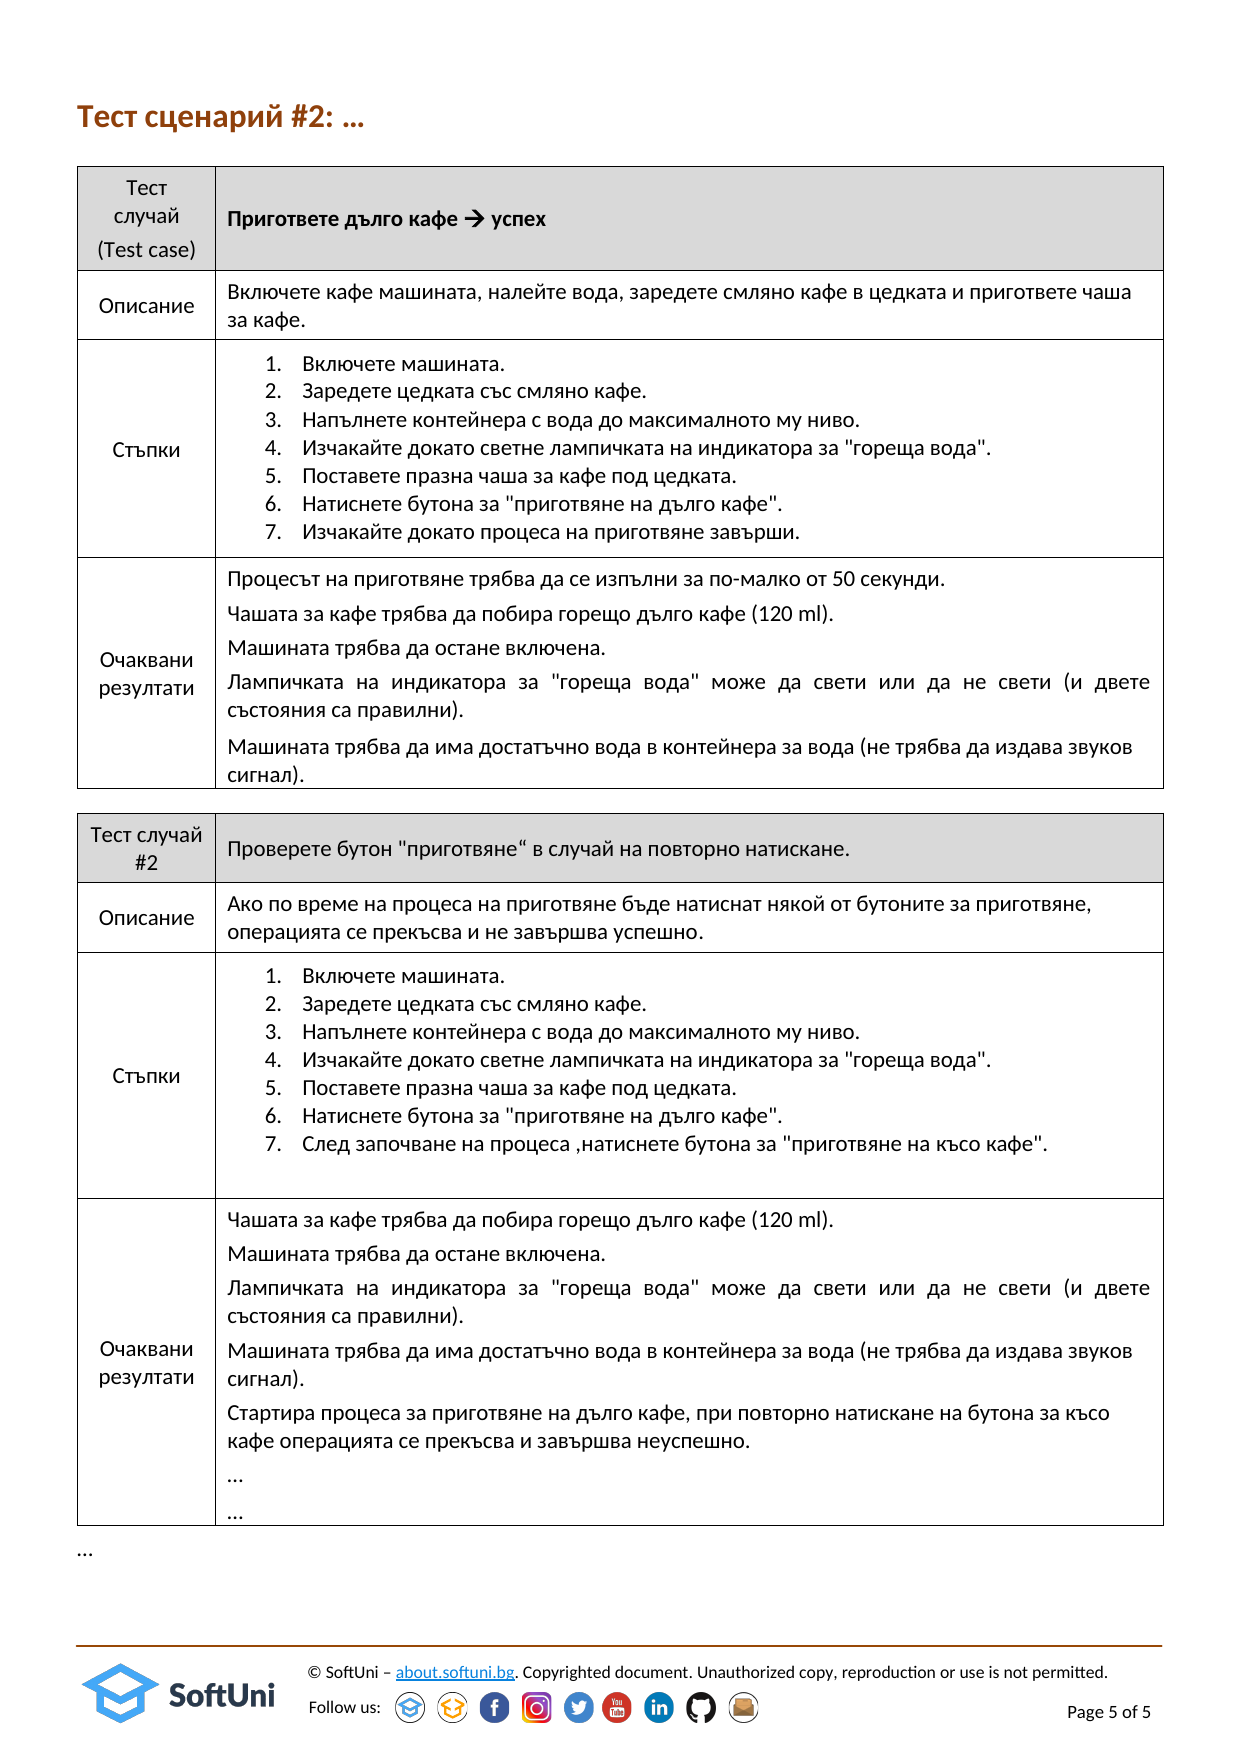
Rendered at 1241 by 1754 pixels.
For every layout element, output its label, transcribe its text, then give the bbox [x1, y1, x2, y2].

table_cell Ако по време на процеса на приготвяне бъде натиснат някой от бутоните за приготвяне, операцията се прекъсва и не завършва успешно. [216, 883, 1163, 952]
table_cell Включете машината. Заредете цедката със смляно кафе. Напълнете контейнера с вода до максималното му ниво. Изчакайте докато светне лампичката на индикатора за "гореща вода". Поставете празна чаша за кафе под цедката. Натиснете бутона за "приготвяне на дълго кафе". След започване на процеса ,натиснете бутона за "приготвяне на късо кафе". [216, 953, 1163, 1198]
picture [75, 1658, 281, 1729]
picture [665, 1692, 674, 1701]
picture [564, 1692, 594, 1723]
picture [437, 1692, 468, 1723]
picture [728, 1692, 759, 1723]
picture [602, 1692, 632, 1723]
picture [686, 1692, 716, 1723]
picture [644, 1714, 653, 1723]
text … [77, 1534, 1163, 1562]
subtitle Тест сценарий #2: … [77, 95, 1163, 136]
table_header Проверете бутон "приготвяне“ в случай на повторно натискане. [216, 814, 1163, 882]
table_cell Очаквани резултати [78, 558, 215, 788]
table_header Тест случай (Test case) [78, 167, 215, 270]
table_header Тест случай #2 [78, 814, 215, 882]
picture [395, 1692, 425, 1723]
table_cell Стъпки [78, 953, 215, 1198]
picture [522, 1692, 552, 1723]
table_cell Описание [78, 271, 215, 339]
table_cell Очаквани резултати [78, 1199, 215, 1525]
table_cell Стъпки [78, 340, 215, 557]
picture [644, 1692, 653, 1701]
table_cell Включете машината. Заредете цедката със смляно кафе. Напълнете контейнера с вода до максималното му ниво. Изчакайте докато светне лампичката на индикатора за "гореща вода". Поставете празна чаша за кафе под цедката. Натиснете бутона за "приготвяне на дълго кафе". Изчакайте докато процеса на приготвяне завърши. [216, 340, 1163, 557]
table_header Пригответе дълго кафе успех [216, 167, 1163, 270]
picture [479, 1692, 510, 1723]
picture [658, 1705, 667, 1714]
picture [665, 1714, 674, 1723]
table_cell Чашата за кафе трябва да побира горещо дълго кафе (120 ml). Машината трябва да остане включена. Лампичката на индикатора за "гореща вода" може да свети или да не свети (и двете състояния са правилни). Машината трябва да има достатъчно вода в контейнера за вода (не трябва да издава звуков сигнал). Стартира процеса за приготвяне на дълго кафе, при повторно натискане на бутона за късо кафе операцията се прекъсва и завършва неуспешно. … … [216, 1199, 1163, 1525]
table_cell Описание [78, 883, 215, 952]
table_cell Включете кафе машината, налейте вода, заредете смляно кафе в цедката и пригответе чаша за кафе. [216, 271, 1163, 339]
table_cell Процесът на приготвяне трябва да се изпълни за по-малко от 50 секунди. Чашата за кафе трябва да побира горещо дълго кафе (120 ml). Машината трябва да остане включена. Лампичката на индикатора за "гореща вода" може да свети или да не свети (и двете състояния са правилни). Машината трябва да има достатъчно вода в контейнера за вода (не трябва да издава звуков сигнал). [216, 558, 1163, 788]
